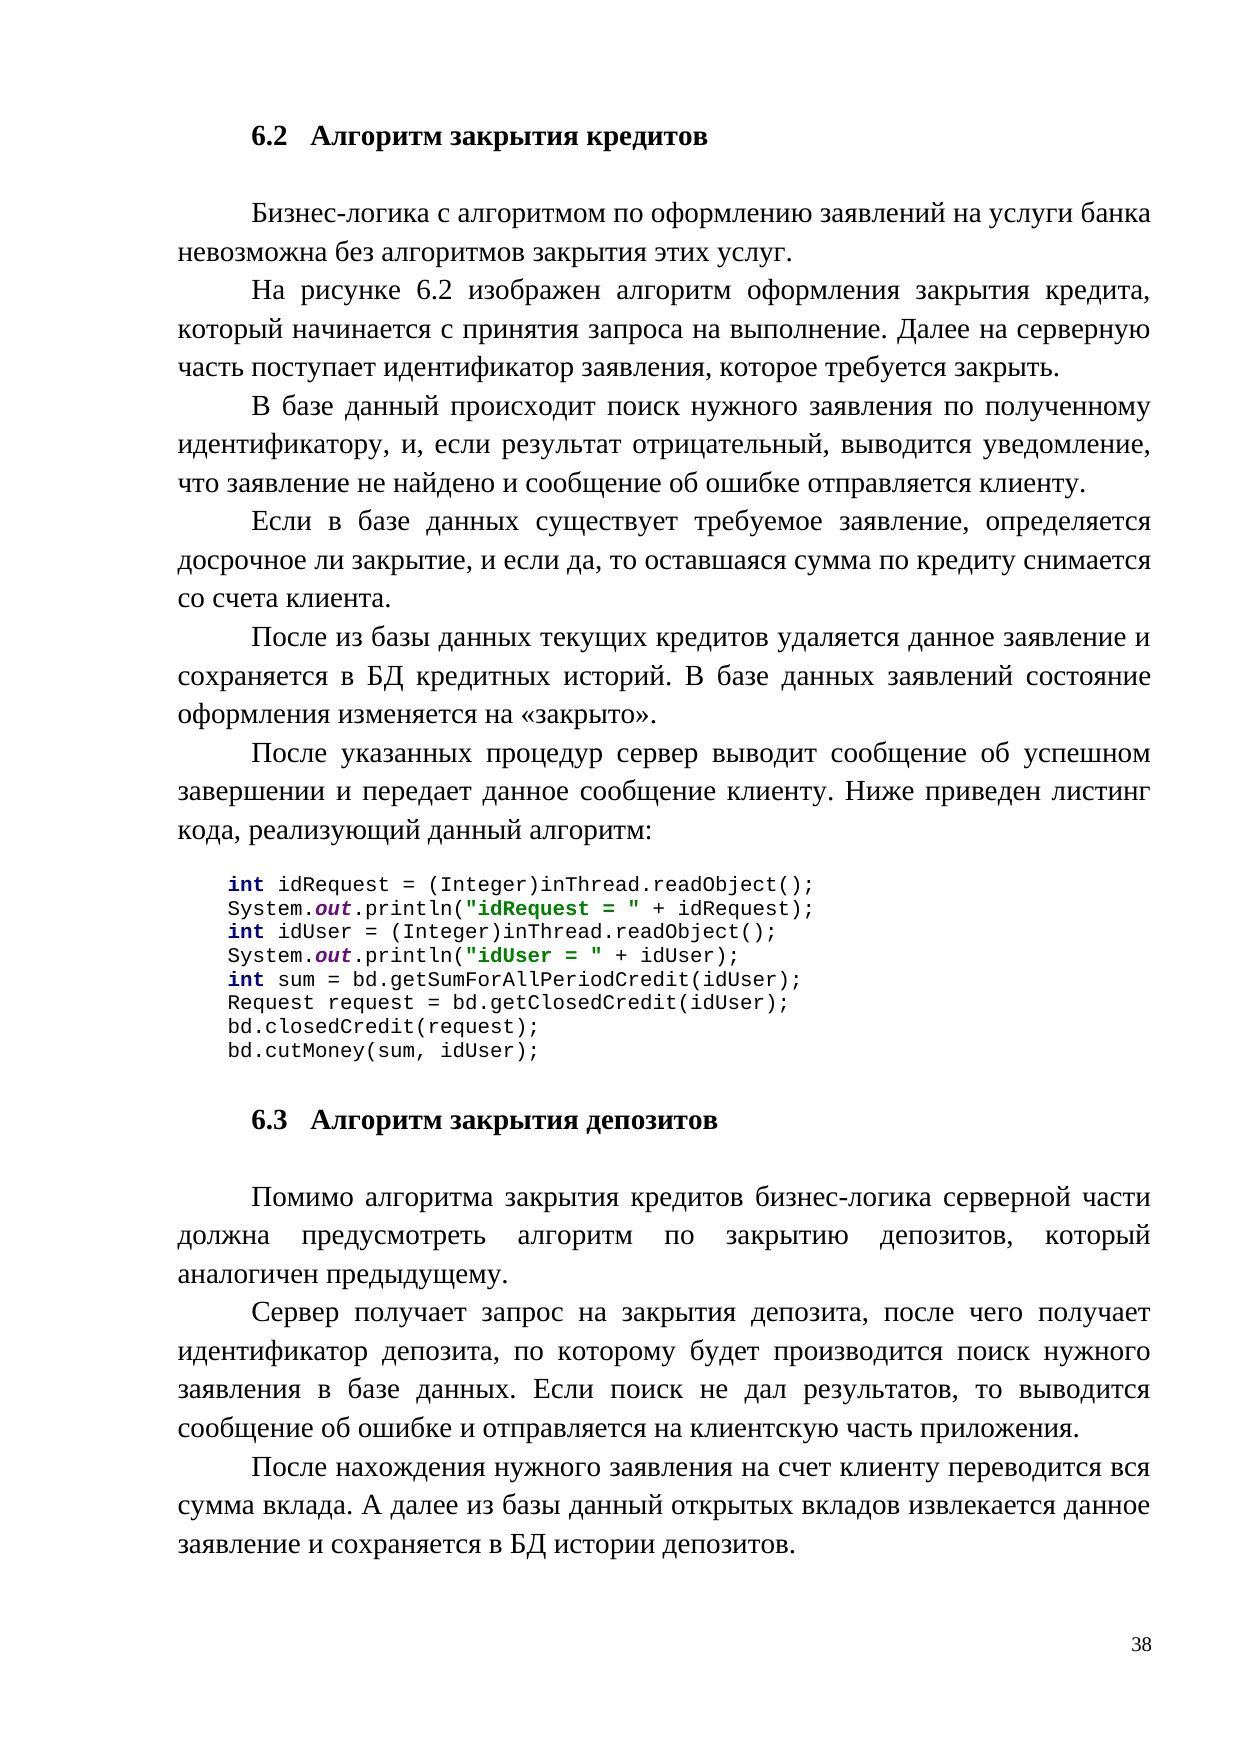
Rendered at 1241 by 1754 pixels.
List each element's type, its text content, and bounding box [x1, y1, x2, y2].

text В базе данный происходит поиск нужного заявления по полученному идентификатору, и, если результат отрицательный, выводится уведомление, что заявление не найдено и сообщение об ошибке отправляется клиенту. [177, 388, 1152, 498]
text После нахождения нужного заявления на счет клиенту переводится вся сумма вклада. А далее из базы данный открытых вкладов извлекается данное заявление и сохраняется в БД истории депозитов. [177, 1449, 1152, 1559]
text Помимо алгоритма закрытия кредитов бизнес-логика серверной части должна предусмотреть алгоритм по закрытию депозитов, который аналогичен предыдущему. [177, 1179, 1152, 1289]
text int idRequest = (Integer)inThread.readObject(); System.out.println("idRequest = " + idRequest); int idUser = (Integer)inThread.readObject(); System.out.println("idUser = " + idUser); int sum = bd.getSumForAllPeriodCredit(idUser); Request request = bd.getClosedCredit(idUser); bd.closedCredit(request); bd.cutMoney(sum, idUser); [177, 850, 1152, 1063]
subtitle 6.3 Алгоритм закрытия депозитов [251, 1102, 1152, 1135]
text После указанных процедур сервер выводит сообщение об успешном завершении и передает данное сообщение клиенту. Ниже приведен листинг кода, реализующий данный алгоритм: [177, 735, 1152, 845]
text На рисунке 6.2 изображен алгоритм оформления закрытия кредита, который начинается с принятия запроса на выполнение. Далее на серверную часть поступает идентификатор заявления, которое требуется закрыть. [177, 272, 1152, 383]
text Сервер получает запрос на закрытия депозита, после чего получает идентификатор депозита, по которому будет производится поиск нужного заявления в базе данных. Если поиск не дал результатов, то выводится сообщение об ошибке и отправляется на клиентскую часть приложения. [177, 1294, 1152, 1444]
text После из базы данных текущих кредитов удаляется данное заявление и сохраняется в БД кредитных историй. В базе данных заявлений состояние оформления изменяется на «закрыто». [177, 619, 1152, 730]
text Если в базе данных существует требуемое заявление, определяется досрочное ли закрытие, и если да, то оставшаяся сумма по кредиту снимается со счета клиента. [177, 503, 1152, 614]
text Бизнес-логика с алгоритмом по оформлению заявлений на услуги банка невозможна без алгоритмов закрытия этих услуг. [177, 195, 1152, 267]
subtitle 6.2 Алгоритм закрытия кредитов [251, 118, 1152, 152]
